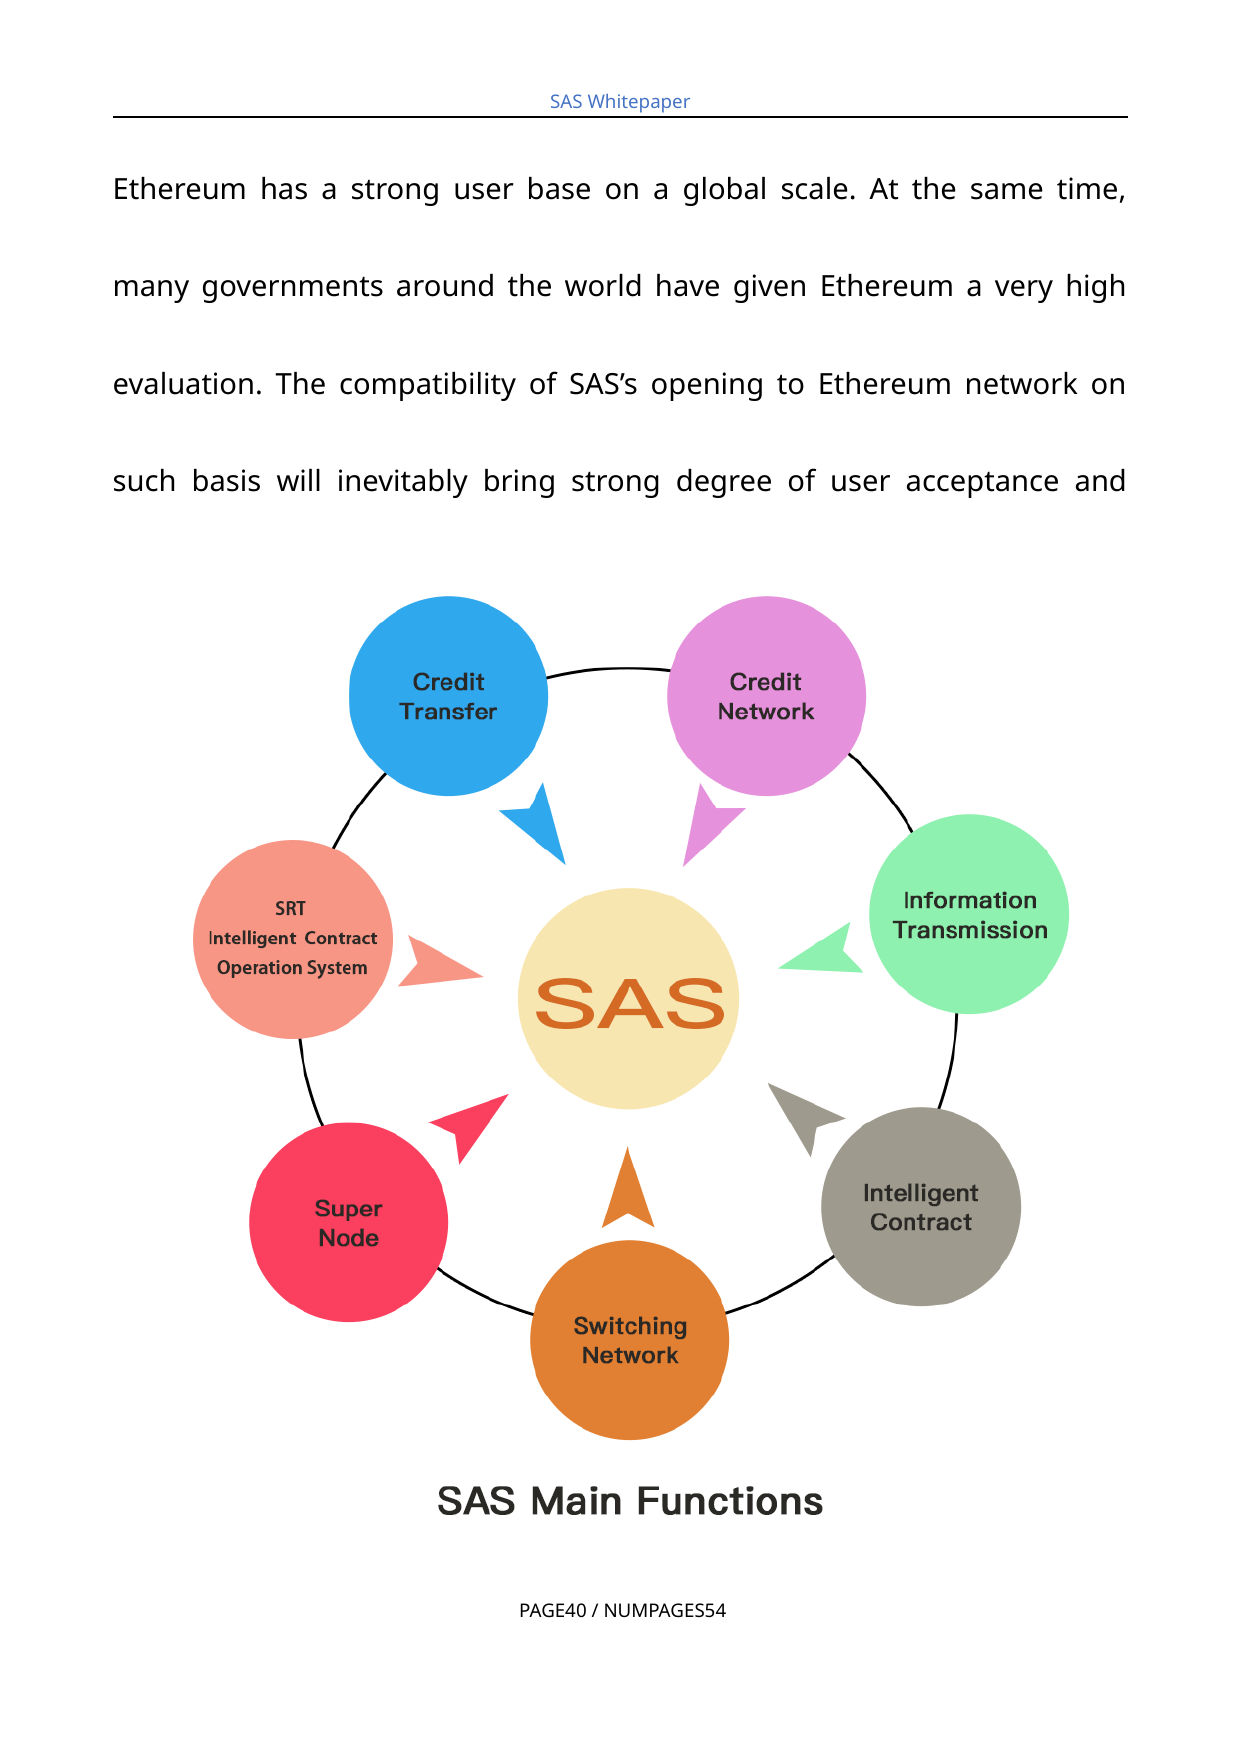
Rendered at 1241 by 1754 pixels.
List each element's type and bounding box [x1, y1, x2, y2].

picture [164, 577, 1094, 1532]
text [112, 156, 1128, 513]
